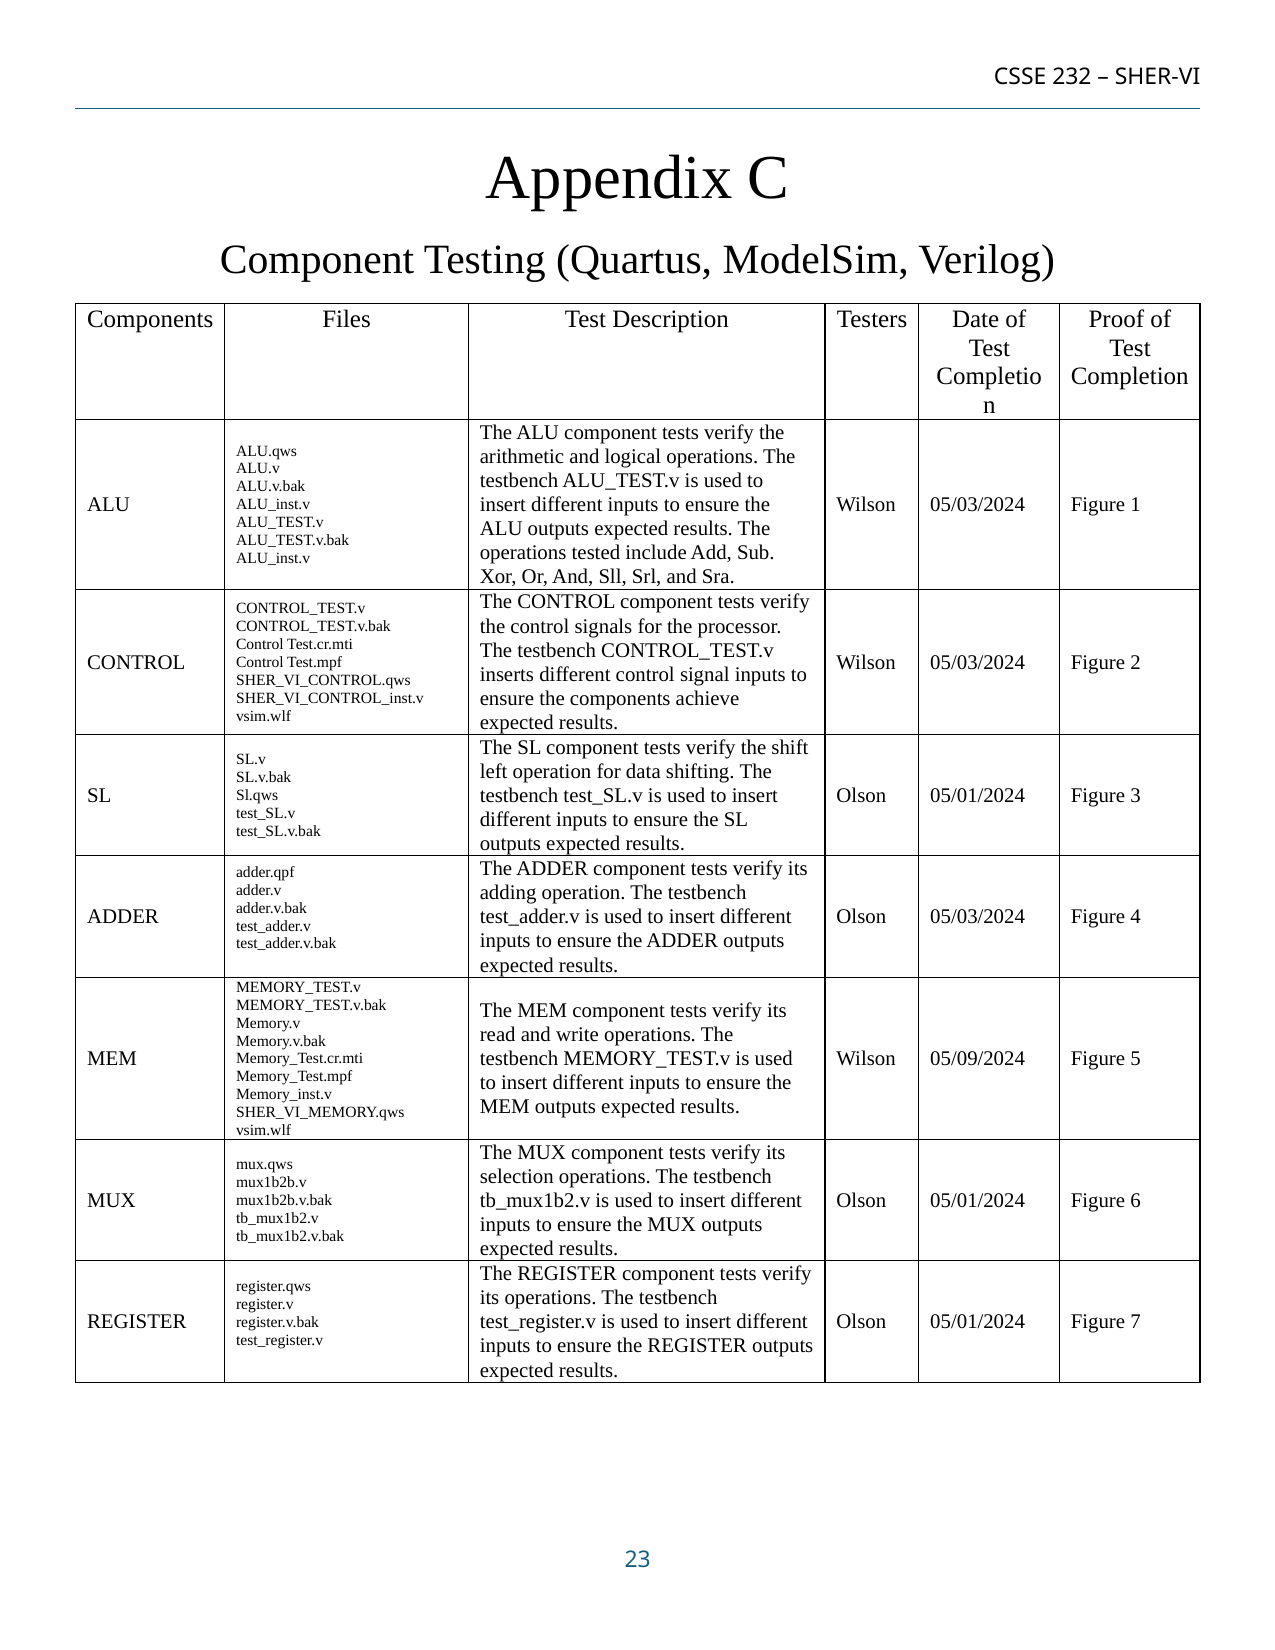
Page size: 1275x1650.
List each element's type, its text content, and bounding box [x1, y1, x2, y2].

table_cell The CONTROL component tests verify the control signals for the processor. The testbench CONTROL_TEST.v inserts different control signal inputs to ensure the components achieve expected results. [469, 590, 824, 734]
table_cell Olson [826, 735, 918, 855]
table_cell MEMORY_TEST.v MEMORY_TEST.v.bak Memory.v Memory.v.bak Memory_Test.cr.mti Memory_Test.mpf Memory_inst.v SHER_VI_MEMORY.qws vsim.wlf [225, 978, 468, 1139]
table_header Testers [826, 304, 918, 419]
table_cell Wilson [826, 590, 918, 734]
table_cell CONTROL_TEST.v CONTROL_TEST.v.bak Control Test.cr.mti Control Test.mpf SHER_VI_CONTROL.qws SHER_VI_CONTROL_inst.v vsim.wlf [225, 590, 468, 734]
table_cell Olson [826, 1140, 918, 1260]
table_cell The MUX component tests verify its selection operations. The testbench tb_mux1b2.v is used to insert different inputs to ensure the MUX outputs expected results. [469, 1140, 824, 1260]
table_header Test Description [469, 304, 824, 419]
table_cell ADDER [76, 856, 224, 977]
table_cell Figure 1 [1060, 420, 1199, 588]
table_cell The ALU component tests verify the arithmetic and logical operations. The testbench ALU_TEST.v is used to insert different inputs to ensure the ALU outputs expected results. The operations tested include Add, Sub. Xor, Or, And, Sll, Srl, and Sra. [469, 420, 824, 588]
table_cell ALU [76, 420, 224, 588]
table_cell The REGISTER component tests verify its operations. The testbench test_register.v is used to insert different inputs to ensure the REGISTER outputs expected results. [469, 1261, 824, 1382]
text Appendix C [75, 140, 1200, 212]
table_cell adder.qpf adder.v adder.v.bak test_adder.v test_adder.v.bak [225, 856, 468, 977]
table_cell SL [76, 735, 224, 855]
table_cell 05/03/2024 [919, 420, 1059, 588]
table_cell Figure 7 [1060, 1261, 1199, 1382]
table_cell Figure 5 [1060, 978, 1199, 1139]
table_cell MUX [76, 1140, 224, 1260]
table_cell 05/01/2024 [919, 1261, 1059, 1382]
table_cell REGISTER [76, 1261, 224, 1382]
table_cell The SL component tests verify the shift left operation for data shifting. The testbench test_SL.v is used to insert different inputs to ensure the SL outputs expected results. [469, 735, 824, 855]
table_header Files [225, 304, 468, 419]
table_cell Wilson [826, 420, 918, 588]
table_cell CONTROL [76, 590, 224, 734]
table_cell Olson [826, 856, 918, 977]
text Component Testing (Quartus, ModelSim, Verilog) [75, 234, 1200, 282]
table_cell Olson [826, 1261, 918, 1382]
table_cell 05/03/2024 [919, 590, 1059, 734]
table_cell Figure 3 [1060, 735, 1199, 855]
table_cell 05/01/2024 [919, 1140, 1059, 1260]
table_cell The MEM component tests verify its read and write operations. The testbench MEMORY_TEST.v is used to insert different inputs to ensure the MEM outputs expected results. [469, 978, 824, 1139]
table_cell register.qws register.v register.v.bak test_register.v [225, 1261, 468, 1382]
table_header Proof of Test Completion [1060, 304, 1199, 419]
table_header Date of Test Completion [919, 304, 1059, 419]
table_cell 05/03/2024 [919, 856, 1059, 977]
table_cell MEM [76, 978, 224, 1139]
table_cell Figure 2 [1060, 590, 1199, 734]
table_cell The ADDER component tests verify its adding operation. The testbench test_adder.v is used to insert different inputs to ensure the ADDER outputs expected results. [469, 856, 824, 977]
table_cell Figure 4 [1060, 856, 1199, 977]
table_header Components [76, 304, 224, 419]
table_cell mux.qws mux1b2b.v mux1b2b.v.bak tb_mux1b2.v tb_mux1b2.v.bak [225, 1140, 468, 1260]
table_cell Wilson [826, 978, 918, 1139]
table_cell SL.v SL.v.bak Sl.qws test_SL.v test_SL.v.bak [225, 735, 468, 855]
table_cell ALU.qws ALU.v ALU.v.bak ALU_inst.v ALU_TEST.v ALU_TEST.v.bak ALU_inst.v [225, 420, 468, 588]
table_cell 05/01/2024 [919, 735, 1059, 855]
table_cell Figure 6 [1060, 1140, 1199, 1260]
table_cell 05/09/2024 [919, 978, 1059, 1139]
